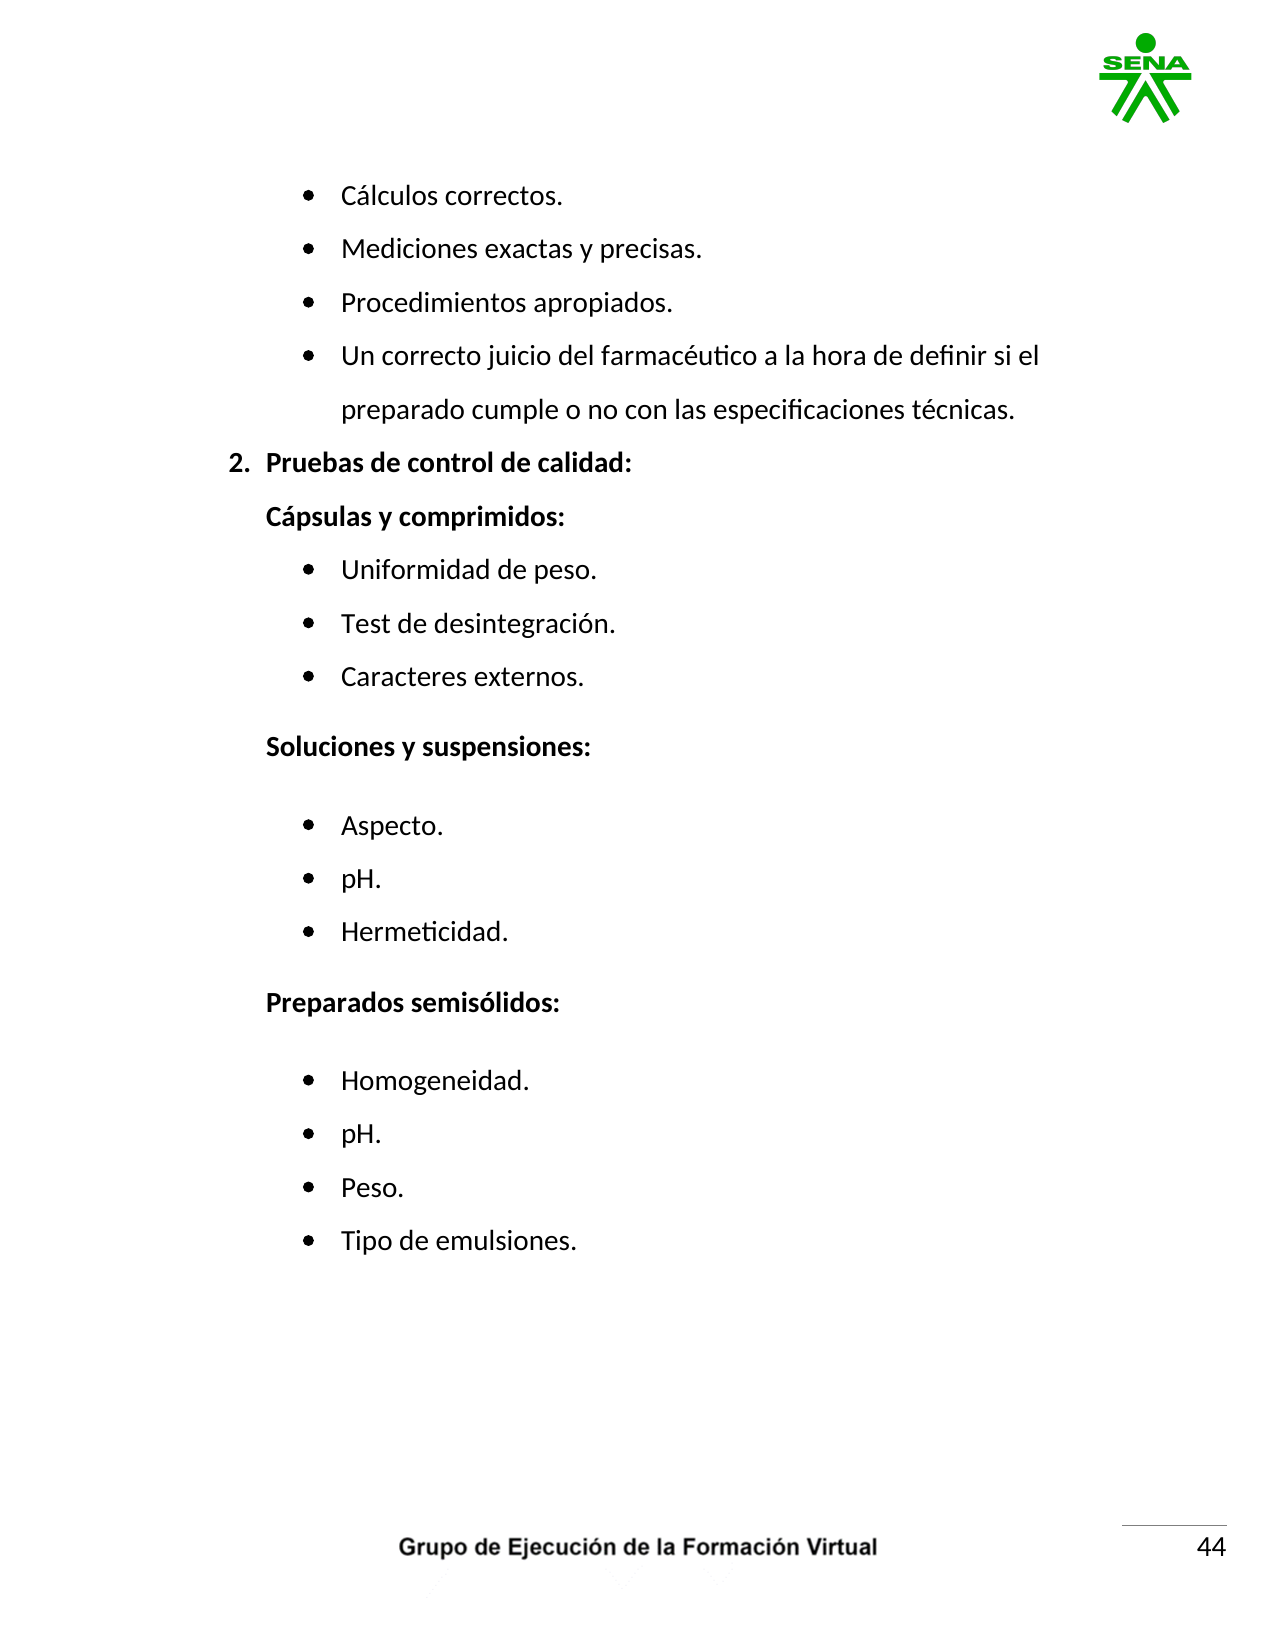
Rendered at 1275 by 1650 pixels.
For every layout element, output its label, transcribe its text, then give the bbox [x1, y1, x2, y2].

list Cálculos correctos. [303, 177, 1157, 213]
list Hermeticidad. [303, 913, 1157, 949]
list Pruebas de control de calidad: [228, 444, 1157, 480]
list pH. [303, 860, 1157, 896]
list Cápsulas y comprimidos: [266, 498, 1157, 533]
list Mediciones exactas y precisas. [303, 231, 1157, 266]
list Caracteres externos. [303, 658, 1157, 694]
list pH. [303, 1116, 1157, 1151]
text Preparados semisólidos: [192, 984, 1157, 1019]
list Aspecto. [303, 807, 1157, 842]
list Un correcto juicio del farmacéutico a la hora de definir si el preparado cumple o no con las especificaciones técnicas. [303, 337, 1157, 427]
text Soluciones y suspensiones: [192, 728, 1157, 764]
list Procedimientos apropiados. [303, 284, 1157, 320]
list Test de desintegración. [303, 605, 1157, 640]
list Peso. [303, 1169, 1157, 1204]
picture [1099, 33, 1192, 123]
list Uniformidad de peso. [303, 551, 1157, 587]
list Homogeneidad. [303, 1062, 1157, 1098]
list Tipo de emulsiones. [303, 1222, 1157, 1258]
picture [0, 1486, 1275, 1598]
